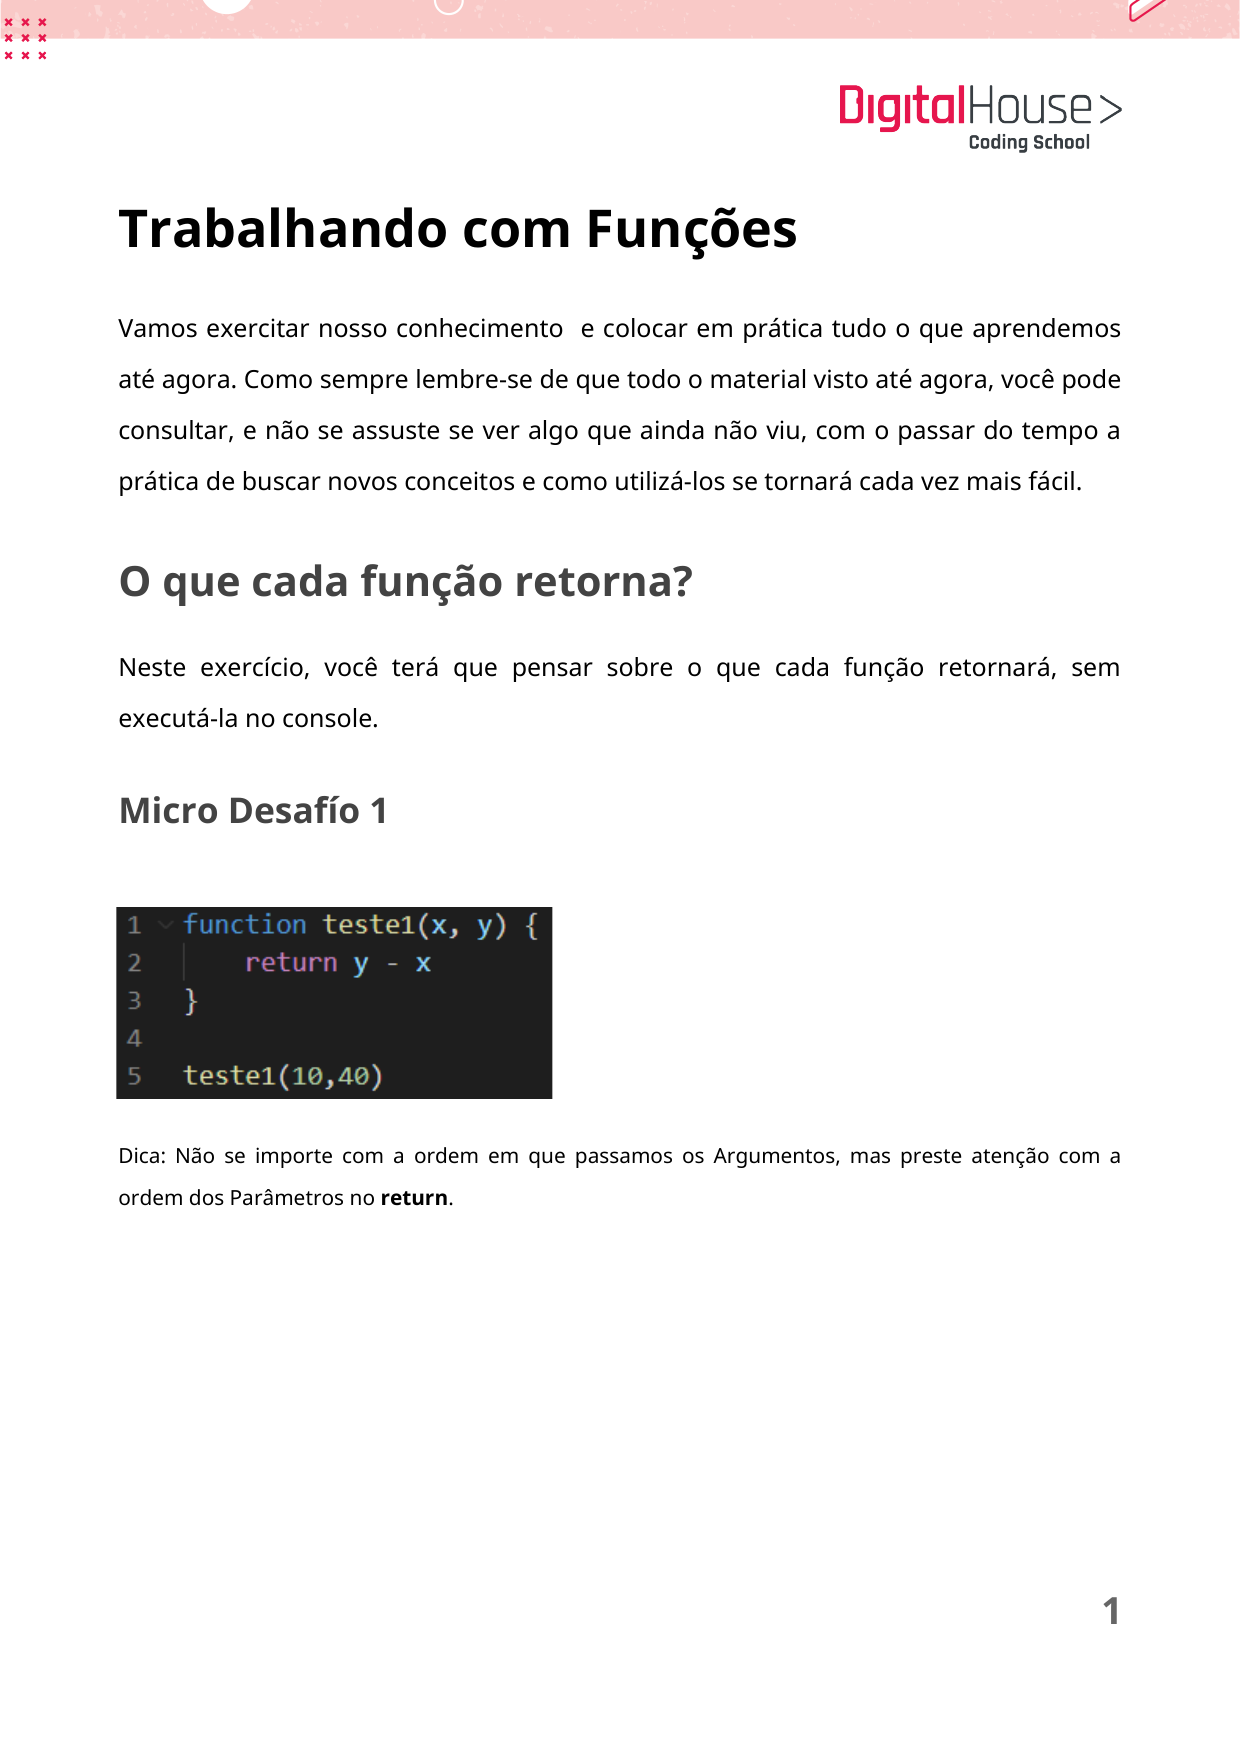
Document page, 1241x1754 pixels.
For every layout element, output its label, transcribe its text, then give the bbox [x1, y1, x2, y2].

subtitle Micro Desafío 1 [118, 785, 1122, 833]
picture [0, 0, 1240, 168]
text Neste exercício, você terá que pensar sobre o que cada função retornará, sem executá-la no console. [118, 650, 1122, 735]
text Vamos exercitar nosso conhecimento e colocar em prática tudo o que aprendemos até agora. Como sempre lembre-se de que todo o material visto até agora, você pode consultar, e não se assuste se ver algo que ainda não viu, com o passar do tempo a prática de buscar novos conceitos e como utilizá-los se tornará cada vez mais fácil. [118, 311, 1122, 498]
picture [116, 907, 553, 1099]
subtitle O que cada função retorna? [118, 552, 1122, 609]
text Dica: Não se importe com a ordem em que passamos os Argumentos, mas preste atenção com a ordem dos Parâmetros no return. [118, 1098, 1122, 1212]
subtitle Trabalhando com Funções [118, 192, 1122, 263]
